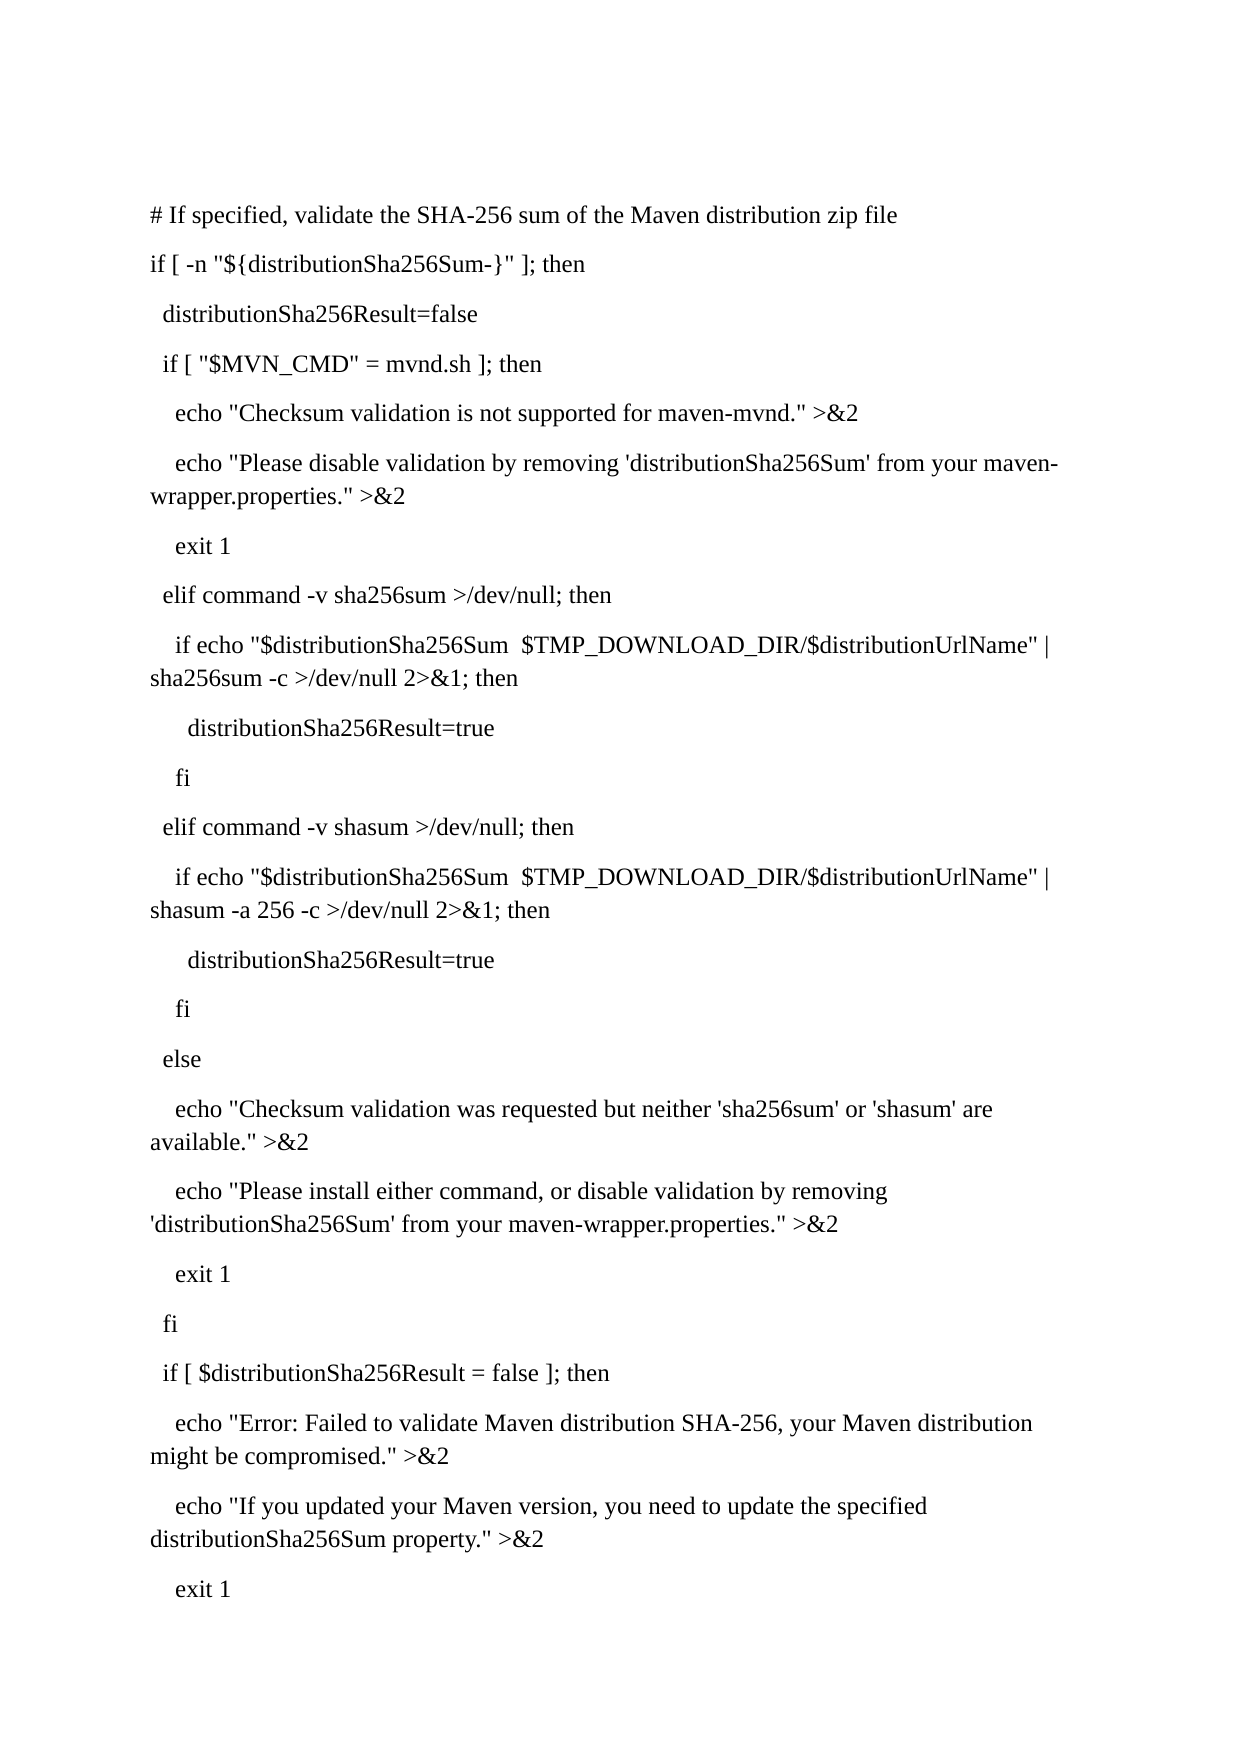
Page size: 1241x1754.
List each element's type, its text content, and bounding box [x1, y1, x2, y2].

text exit 1 [150, 1574, 1090, 1602]
text if echo "$distributionSha256Sum $TMP_DOWNLOAD_DIR/$distributionUrlName" | shasum -a 256 -c >/dev/null 2>&1; then [150, 862, 1090, 924]
text elif command -v sha256sum >/dev/null; then [150, 581, 1090, 609]
text echo "Error: Failed to validate Maven distribution SHA-256, your Maven distribution might be compromised." >&2 [150, 1408, 1090, 1470]
text if echo "$distributionSha256Sum $TMP_DOWNLOAD_DIR/$distributionUrlName" | sha256sum -c >/dev/null 2>&1; then [150, 630, 1090, 692]
text fi [150, 763, 1090, 791]
text echo "Please install either command, or disable validation by removing 'distributionSha256Sum' from your maven-wrapper.properties." >&2 [150, 1176, 1090, 1238]
text echo "Checksum validation was requested but neither 'sha256sum' or 'shasum' are available." >&2 [150, 1094, 1090, 1156]
text if [ -n "${distributionSha256Sum-}" ]; then [150, 249, 1090, 278]
text exit 1 [150, 1259, 1090, 1288]
text echo "Checksum validation is not supported for maven-mvnd." >&2 [150, 398, 1090, 427]
text fi [150, 994, 1090, 1023]
text distributionSha256Result=false [150, 299, 1090, 328]
text else [150, 1044, 1090, 1073]
text fi [150, 1309, 1090, 1338]
text if [ "$MVN_CMD" = mvnd.sh ]; then [150, 349, 1090, 377]
text exit 1 [150, 531, 1090, 559]
text echo "Please disable validation by removing 'distributionSha256Sum' from your maven-wrapper.properties." >&2 [150, 448, 1090, 510]
text # If specified, validate the SHA-256 sum of the Maven distribution zip file [150, 200, 1090, 228]
text distributionSha256Result=true [150, 713, 1090, 742]
text distributionSha256Result=true [150, 945, 1090, 973]
text echo "If you updated your Maven version, you need to update the specified distributionSha256Sum property." >&2 [150, 1491, 1090, 1553]
text if [ $distributionSha256Result = false ]; then [150, 1358, 1090, 1387]
text elif command -v shasum >/dev/null; then [150, 812, 1090, 841]
